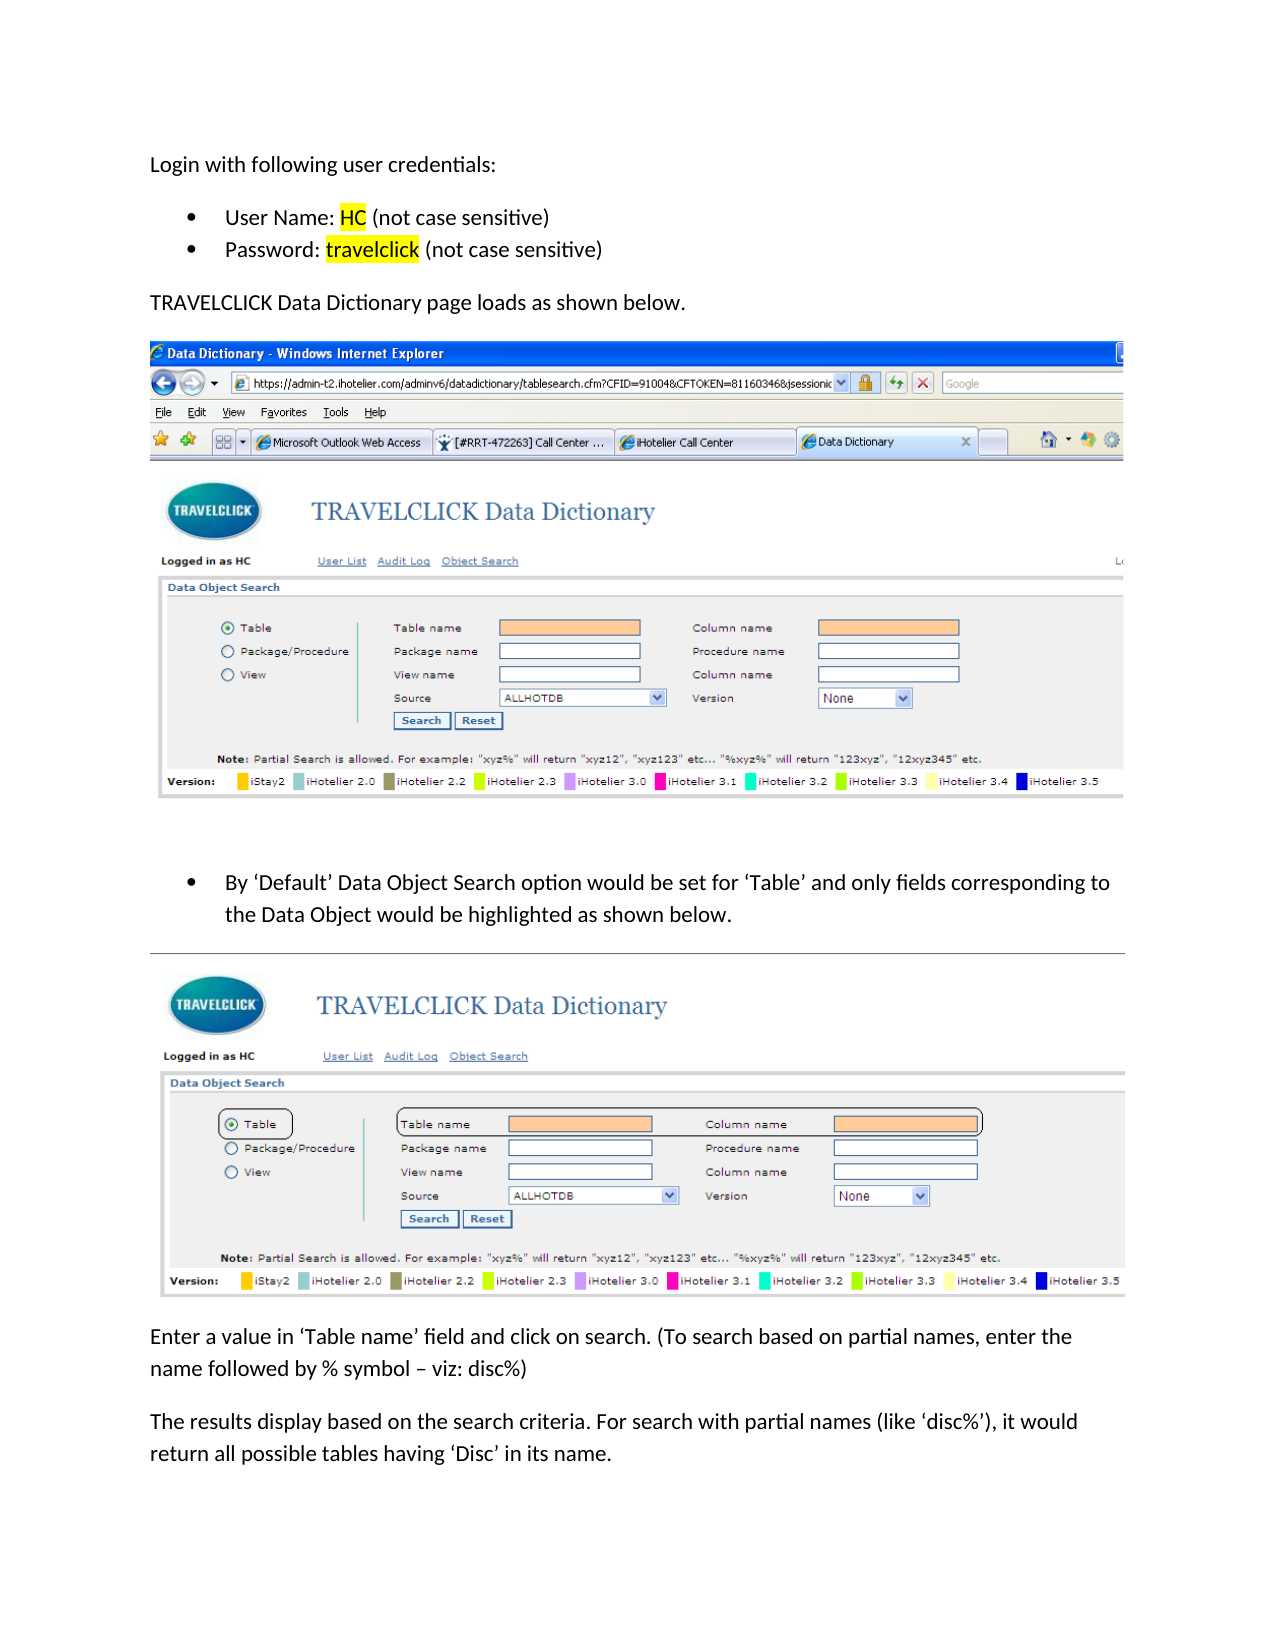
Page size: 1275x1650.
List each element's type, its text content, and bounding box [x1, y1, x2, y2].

list Password: travelclick (not case sensitive) [419, 235, 1125, 263]
text Login with following user credentials: [150, 150, 1125, 178]
text The results display based on the search criteria. For search with partial names (like ‘disc%’), it would return all possible tables having ‘Disc’ in its name. [150, 1407, 1125, 1467]
list User Name: HC (not case sensitive) [366, 203, 1125, 231]
picture [150, 341, 1124, 843]
list Password: travelclick (not case sensitive) [187, 235, 326, 263]
list By ‘Default’ Data Object Search option would be set for ‘Table’ and only fields corresponding to the Data Object would be highlighted as shown below. [187, 868, 1125, 928]
list User Name: HC (not case sensitive) [187, 203, 340, 231]
picture [150, 953, 1125, 1297]
text TRAVELCLICK Data Dictionary page loads as shown below. [150, 288, 1125, 316]
text Enter a value in ‘Table name’ field and click on search. (To search based on partial names, enter the name followed by % symbol – viz: disc%) [150, 1322, 1125, 1382]
